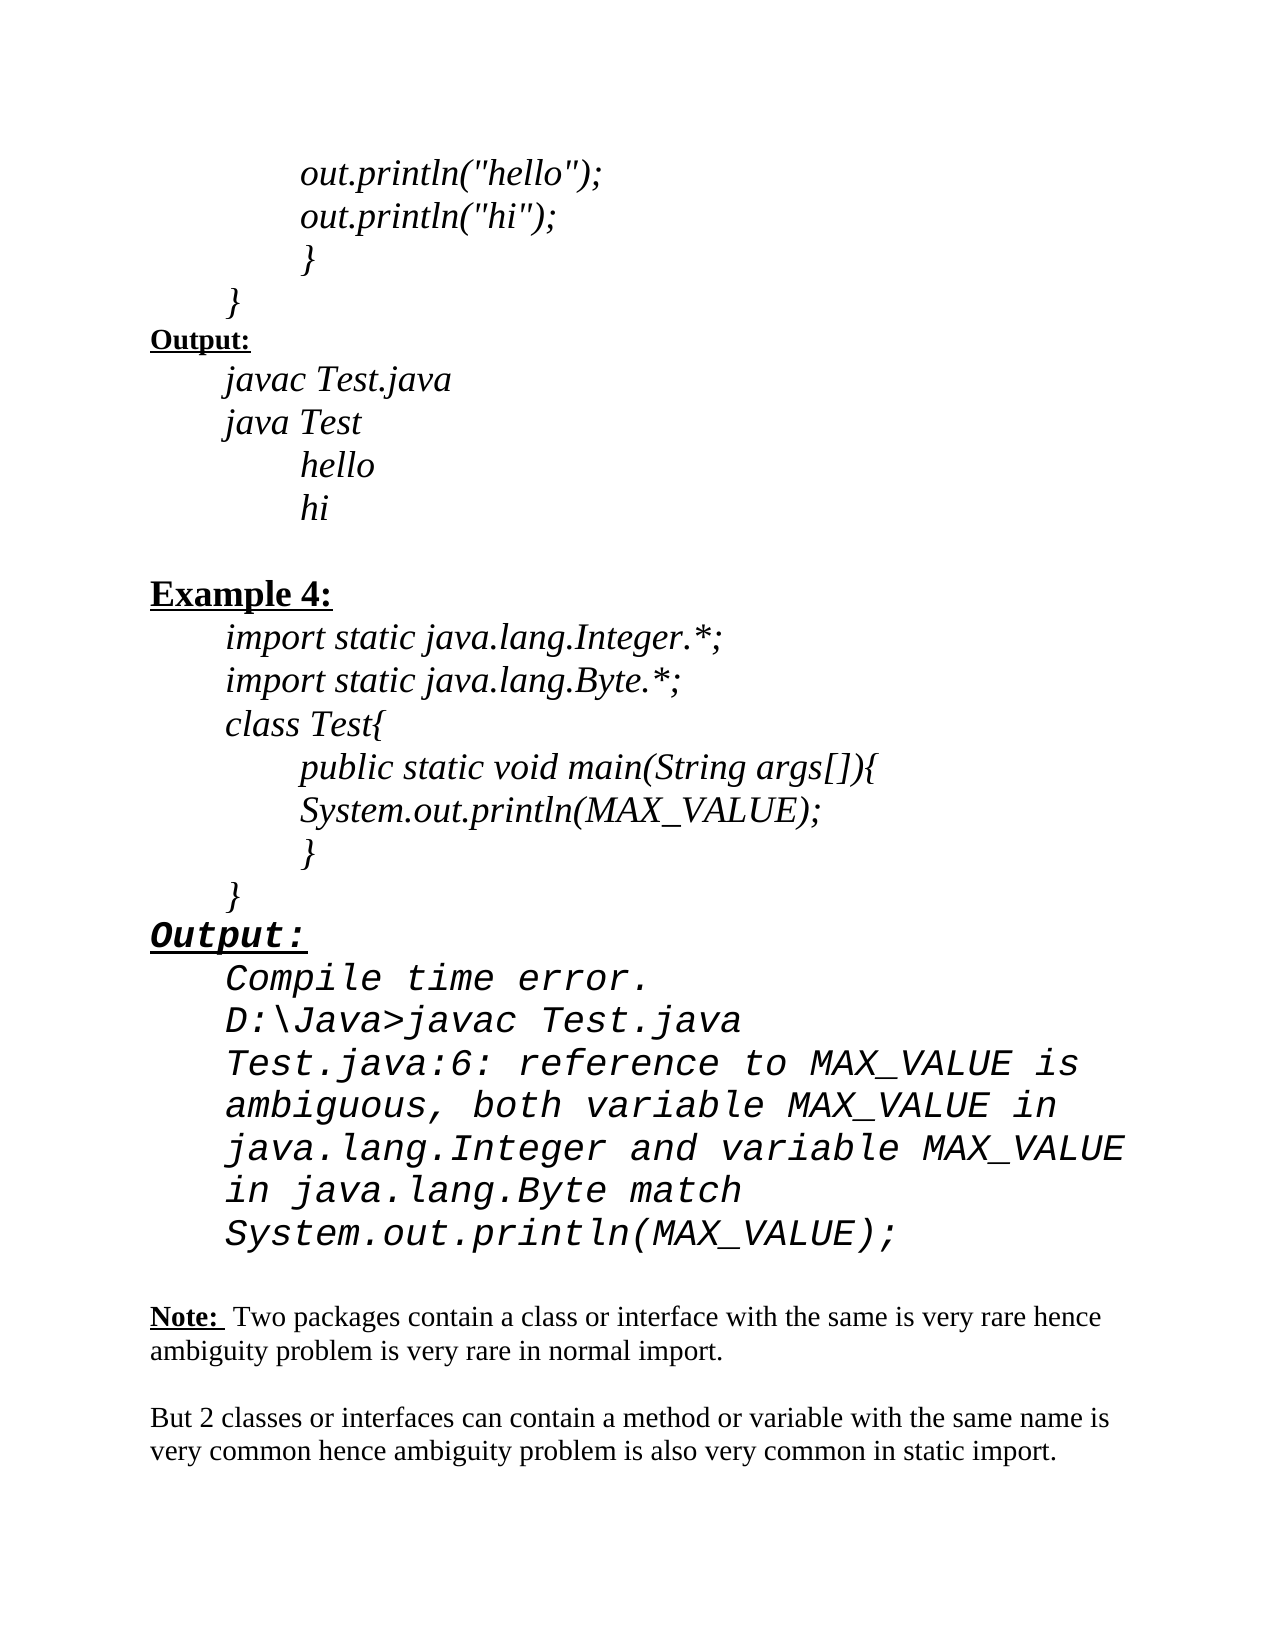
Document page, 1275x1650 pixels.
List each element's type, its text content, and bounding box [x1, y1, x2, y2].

text public static void main(String args[]){ [225, 744, 1125, 787]
text Example 4: [150, 572, 1125, 615]
text But 2 classes or interfaces can contain a method or variable with the same name is very common hence ambiguity problem is also very common in static import. [150, 1400, 1125, 1467]
text Compile time error. [225, 959, 1125, 1002]
text javac Test.java [225, 356, 1125, 399]
text Note: Two packages contain a class or interface with the same is very rare hence [150, 1299, 1125, 1333]
text class Test{ [225, 701, 1125, 744]
text } [150, 873, 1125, 917]
text hi [300, 485, 1125, 528]
text System.out.println(MAX_VALUE); [225, 787, 1125, 830]
text } [225, 830, 1125, 873]
text out.println("hello"); [225, 150, 1125, 193]
text java Test [225, 399, 1125, 442]
text import static java.lang.Byte.*; [225, 658, 1125, 701]
text hello [300, 442, 1125, 485]
text } [225, 279, 1125, 322]
text D:\Java>javac Test.java [225, 1002, 1125, 1044]
text ambiguity problem is very rare in normal import. [150, 1333, 1125, 1366]
text Output: [150, 322, 1125, 356]
text Output: [150, 917, 1125, 959]
text System.out.println(MAX_VALUE); [225, 1214, 1125, 1257]
text } [225, 236, 1125, 279]
text Test.java:6: reference to MAX_VALUE is ambiguous, both variable MAX_VALUE in java.lang.Integer and variable MAX_VALUE in java.lang.Byte match [225, 1044, 1125, 1214]
text import static java.lang.Integer.*; [225, 615, 1125, 658]
text out.println("hi"); [225, 193, 1125, 236]
